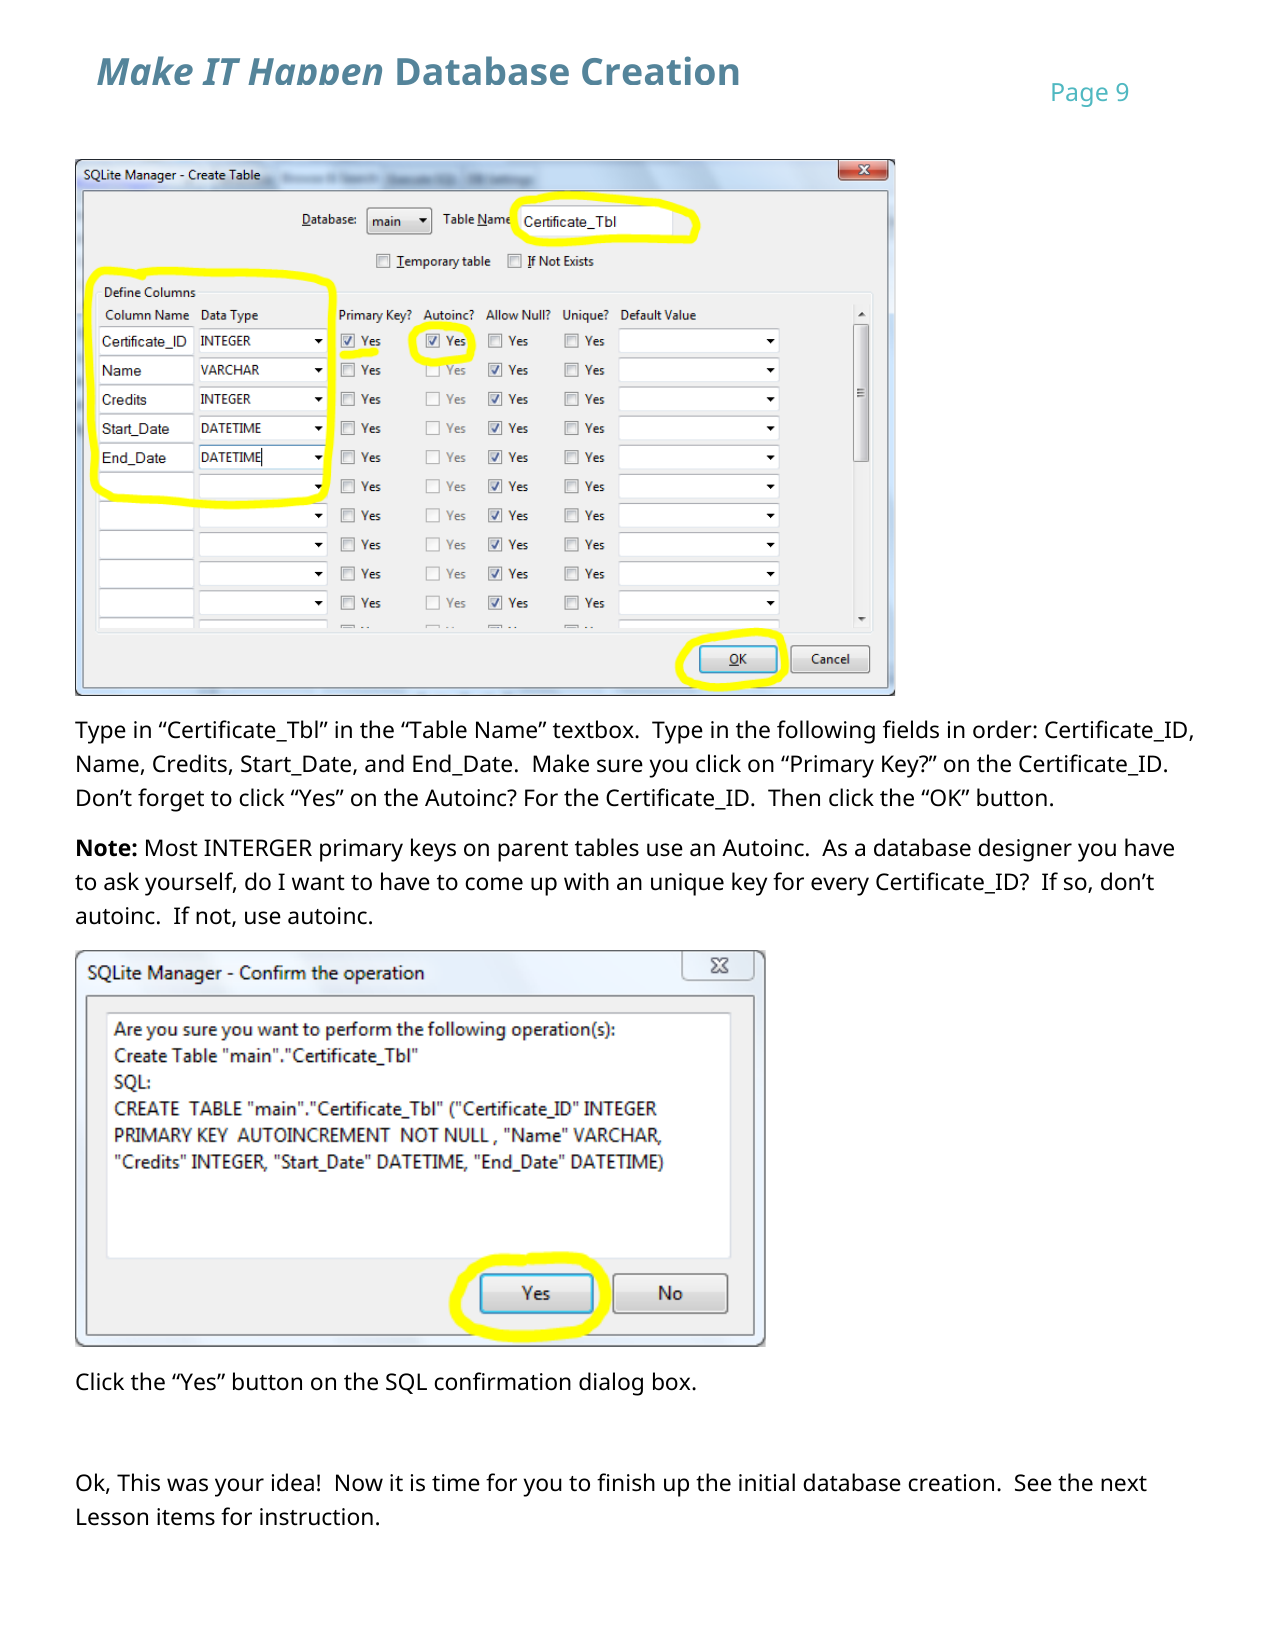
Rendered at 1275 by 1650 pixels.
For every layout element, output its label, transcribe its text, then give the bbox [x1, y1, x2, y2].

text Click the “Yes” button on the SQL confirmation dialog box. [75, 1366, 1200, 1397]
text Type in “Certificate_Tbl” in the “Table Name” textbox. Type in the following fields in order: Certificate_ID, Name, Credits, Start_Date, and End_Date. Make sure you click on “Primary Key?” on the Certificate_ID. Don’t forget to click “Yes” on the Autoinc? For the Certificate_ID. Then click the “OK” button. [75, 714, 1200, 813]
picture [75, 159, 896, 696]
picture [75, 950, 766, 1347]
text Note: Most INTERGER primary keys on parent tables use an Autoinc. As a database designer you have to ask yourself, do I want to have to come up with an unique key for every Certificate_ID? If so, don’t autoinc. If not, use autoinc. [75, 832, 1200, 931]
text Ok, This was your idea! Now it is time for you to finish up the initial database creation. See the next Lesson items for instruction. [75, 1467, 1200, 1532]
